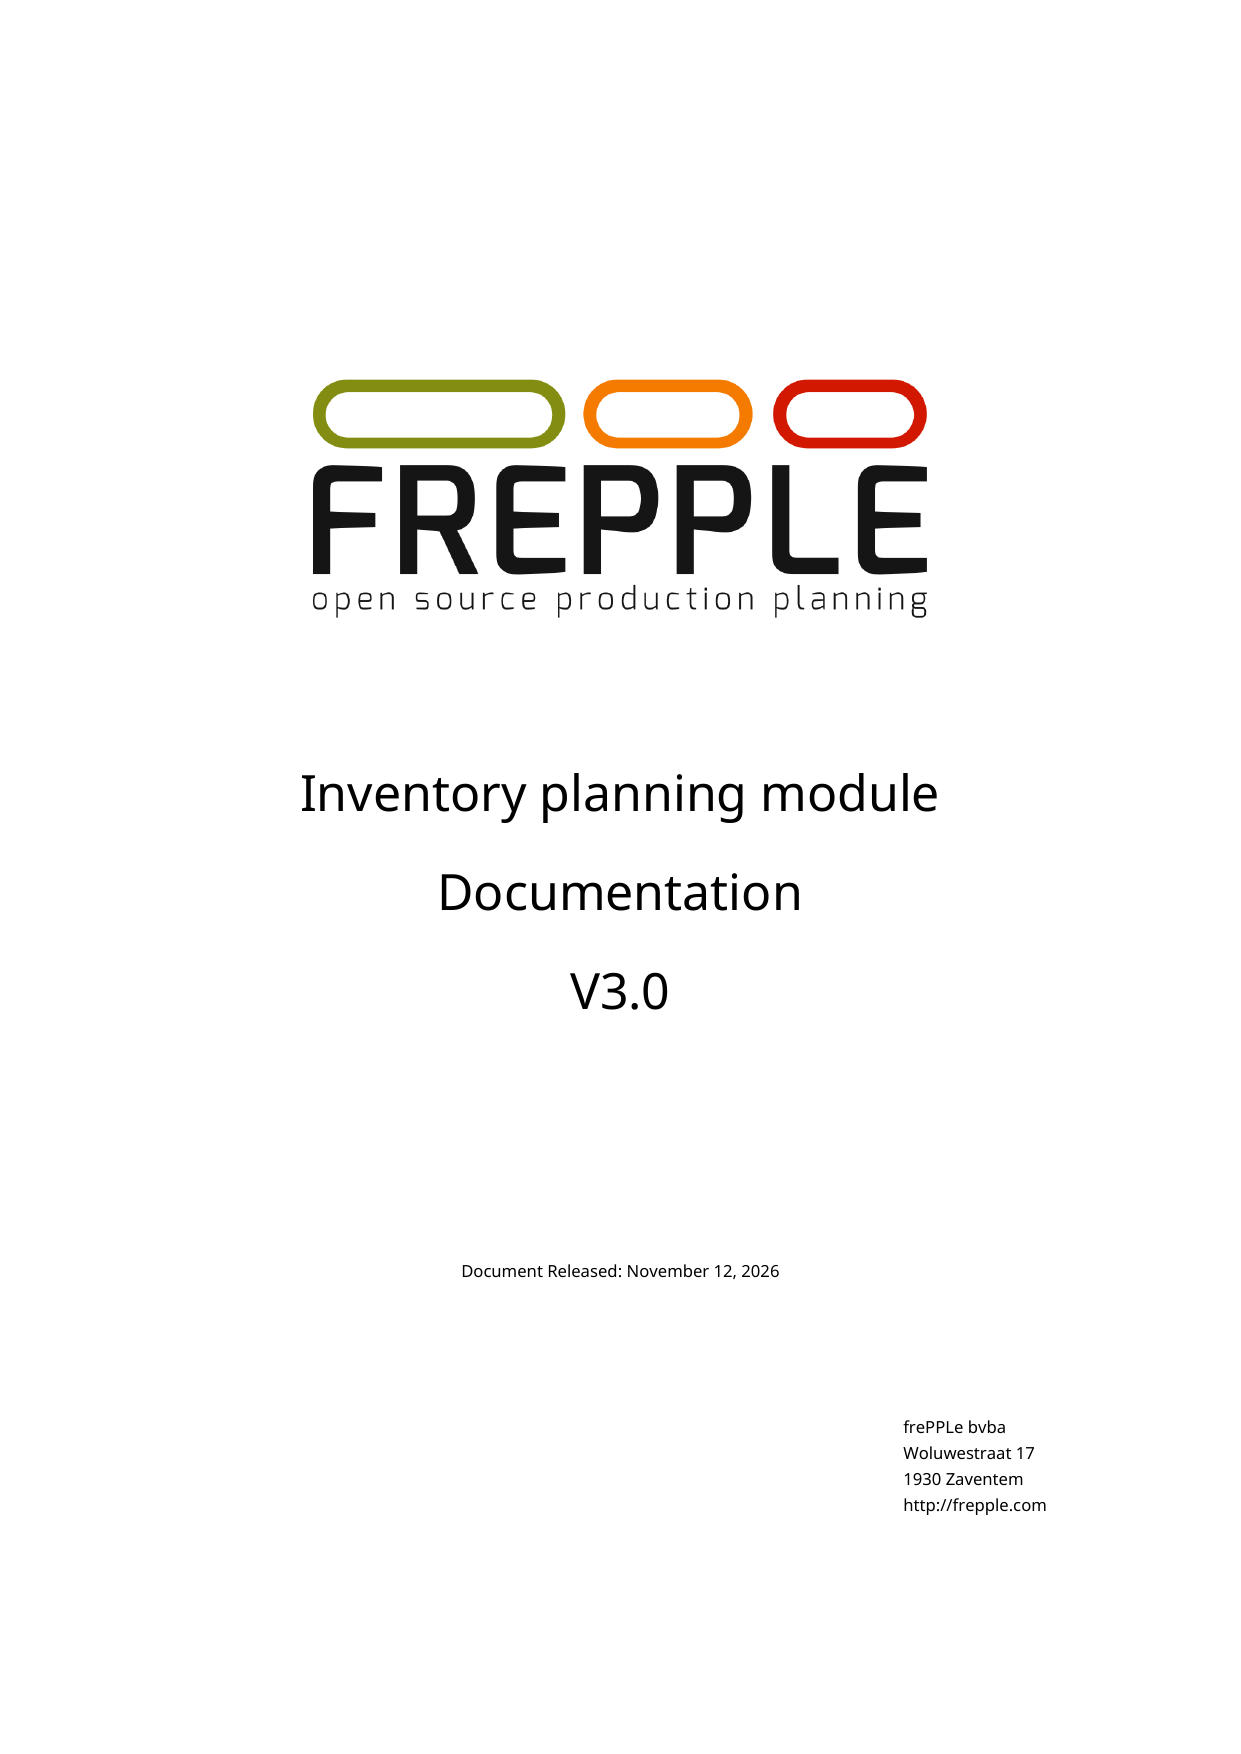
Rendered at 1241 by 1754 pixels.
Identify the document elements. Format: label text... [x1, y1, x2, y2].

text Documentation [150, 857, 1090, 925]
text V3.0 [150, 956, 1090, 1024]
text Document Released: December 10, 2015 [150, 1259, 1090, 1282]
text frePPLe bvba Woluwestraat 17 1930 Zaventem http://frepple.com [903, 1286, 1154, 1517]
picture [310, 377, 930, 620]
text Inventory planning module [150, 758, 1090, 826]
